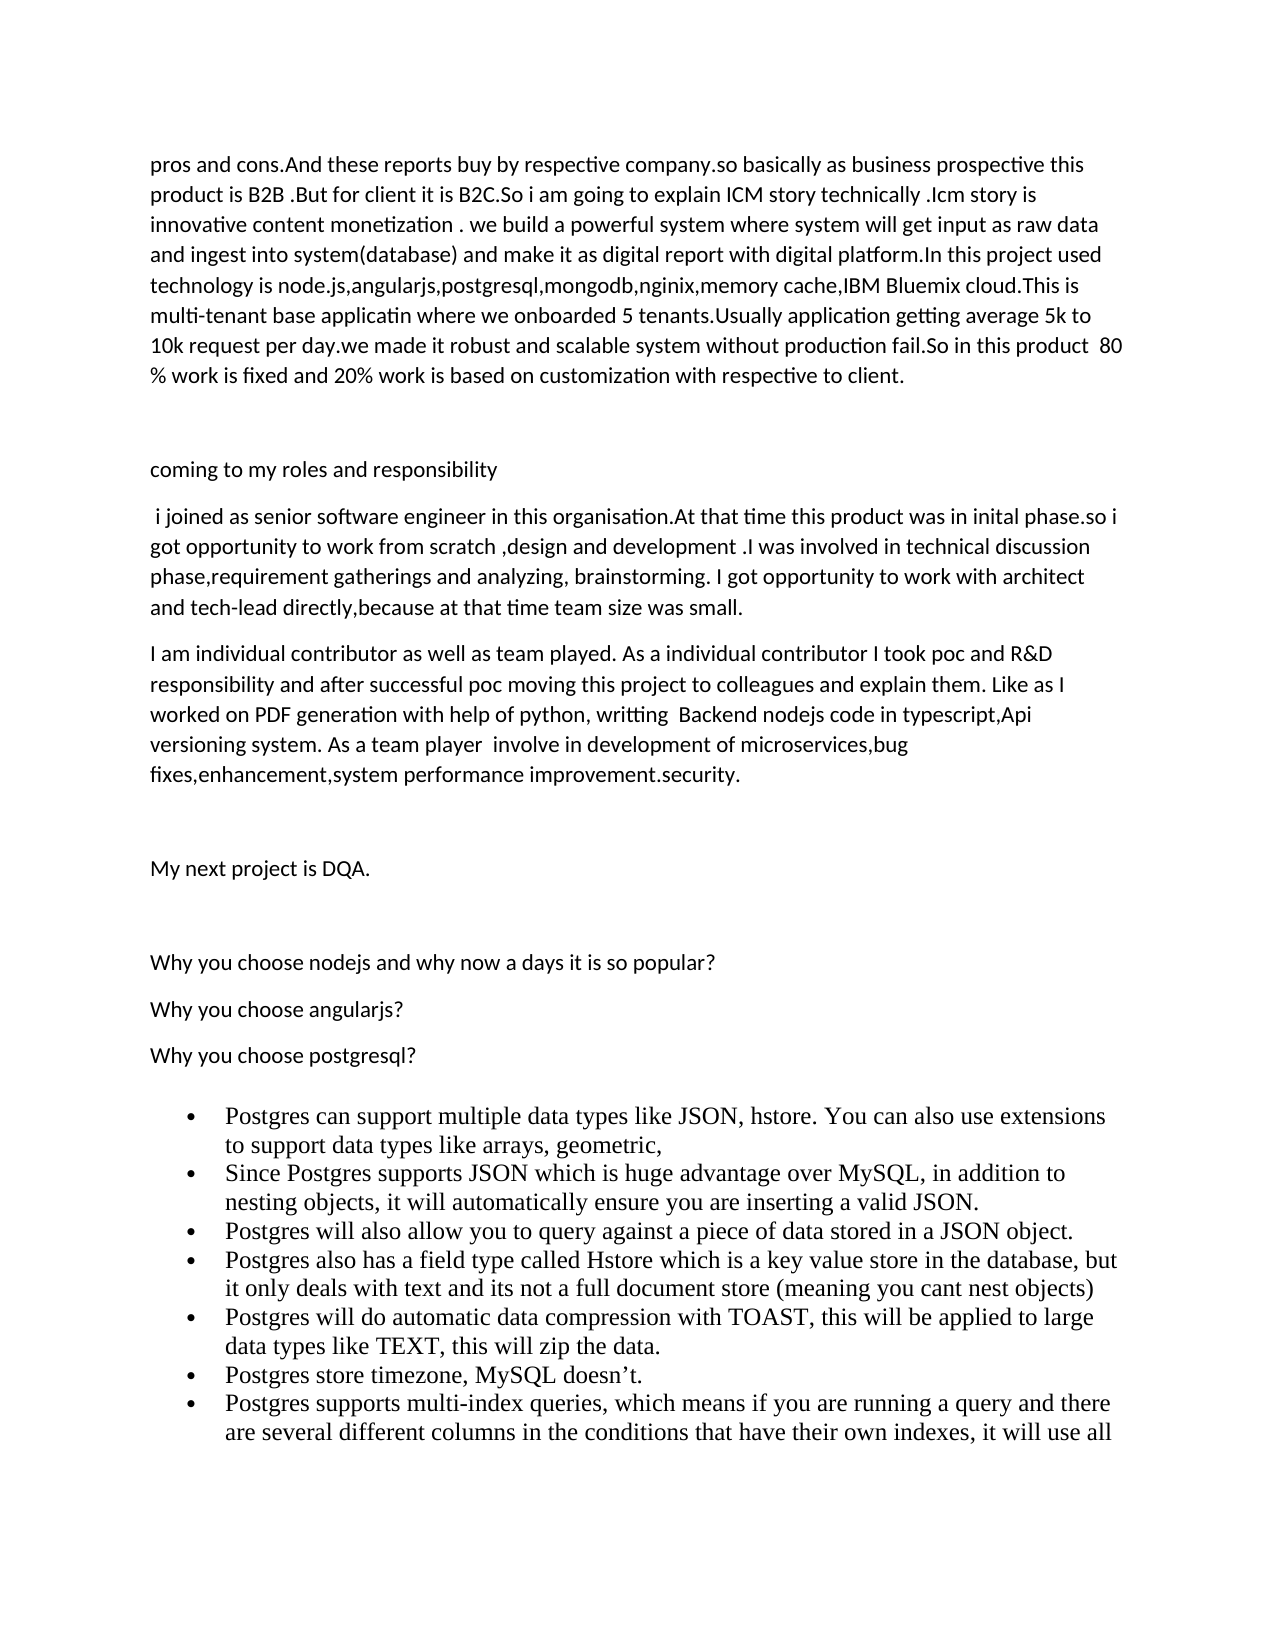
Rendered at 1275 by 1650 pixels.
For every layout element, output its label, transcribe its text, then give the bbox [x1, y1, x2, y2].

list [187, 1388, 1125, 1446]
text Why you choose angularjs? [150, 995, 1125, 1023]
text My next project is DQA. [150, 854, 1125, 882]
text i joined as senior software engineer in this organisation.At that time this product was in inital phase.so i got opportunity to work from scratch ,design and development .I was involved in technical discussion phase,requirement gatherings and analyzing, brainstorming. I got opportunity to work with architect and tech-lead directly,because at that time team size was small. [150, 502, 1125, 621]
list Postgres will also allow you to query against a piece of data stored in a JSON object. [187, 1216, 1125, 1245]
list Postgres also has a field type called Hstore which is a key value store in the database, but it only deals with text and its not a full document store (meaning you cant nest objects) [187, 1245, 1125, 1302]
text Why you choose postgresql? [150, 1042, 1125, 1070]
text coming to my roles and responsibility [150, 455, 1125, 483]
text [150, 150, 1125, 389]
list Postgres store timezone, MySQL doesn’t. [187, 1360, 1125, 1388]
list Postgres can support multiple data types like JSON, hstore. You can also use extensions to support data types like arrays, geometric, [187, 1101, 1125, 1158]
text I am individual contributor as well as team played. As a individual contributor I took poc and R&D responsibility and after successful poc moving this project to colleagues and explain them. Like as I worked on PDF generation with help of python, writting Backend nodejs code in typescript,Api versioning system. As a team player involve in development of microservices,bug fixes,enhancement,system performance improvement.security. [150, 639, 1125, 788]
list Postgres will do automatic data compression with TOAST, this will be applied to large data types like TEXT, this will zip the data. [187, 1302, 1125, 1360]
list Since Postgres supports JSON which is huge advantage over MySQL, in addition to nesting objects, it will automatically ensure you are inserting a valid JSON. [187, 1158, 1125, 1216]
text Why you choose nodejs and why now a days it is so popular? [150, 948, 1125, 976]
